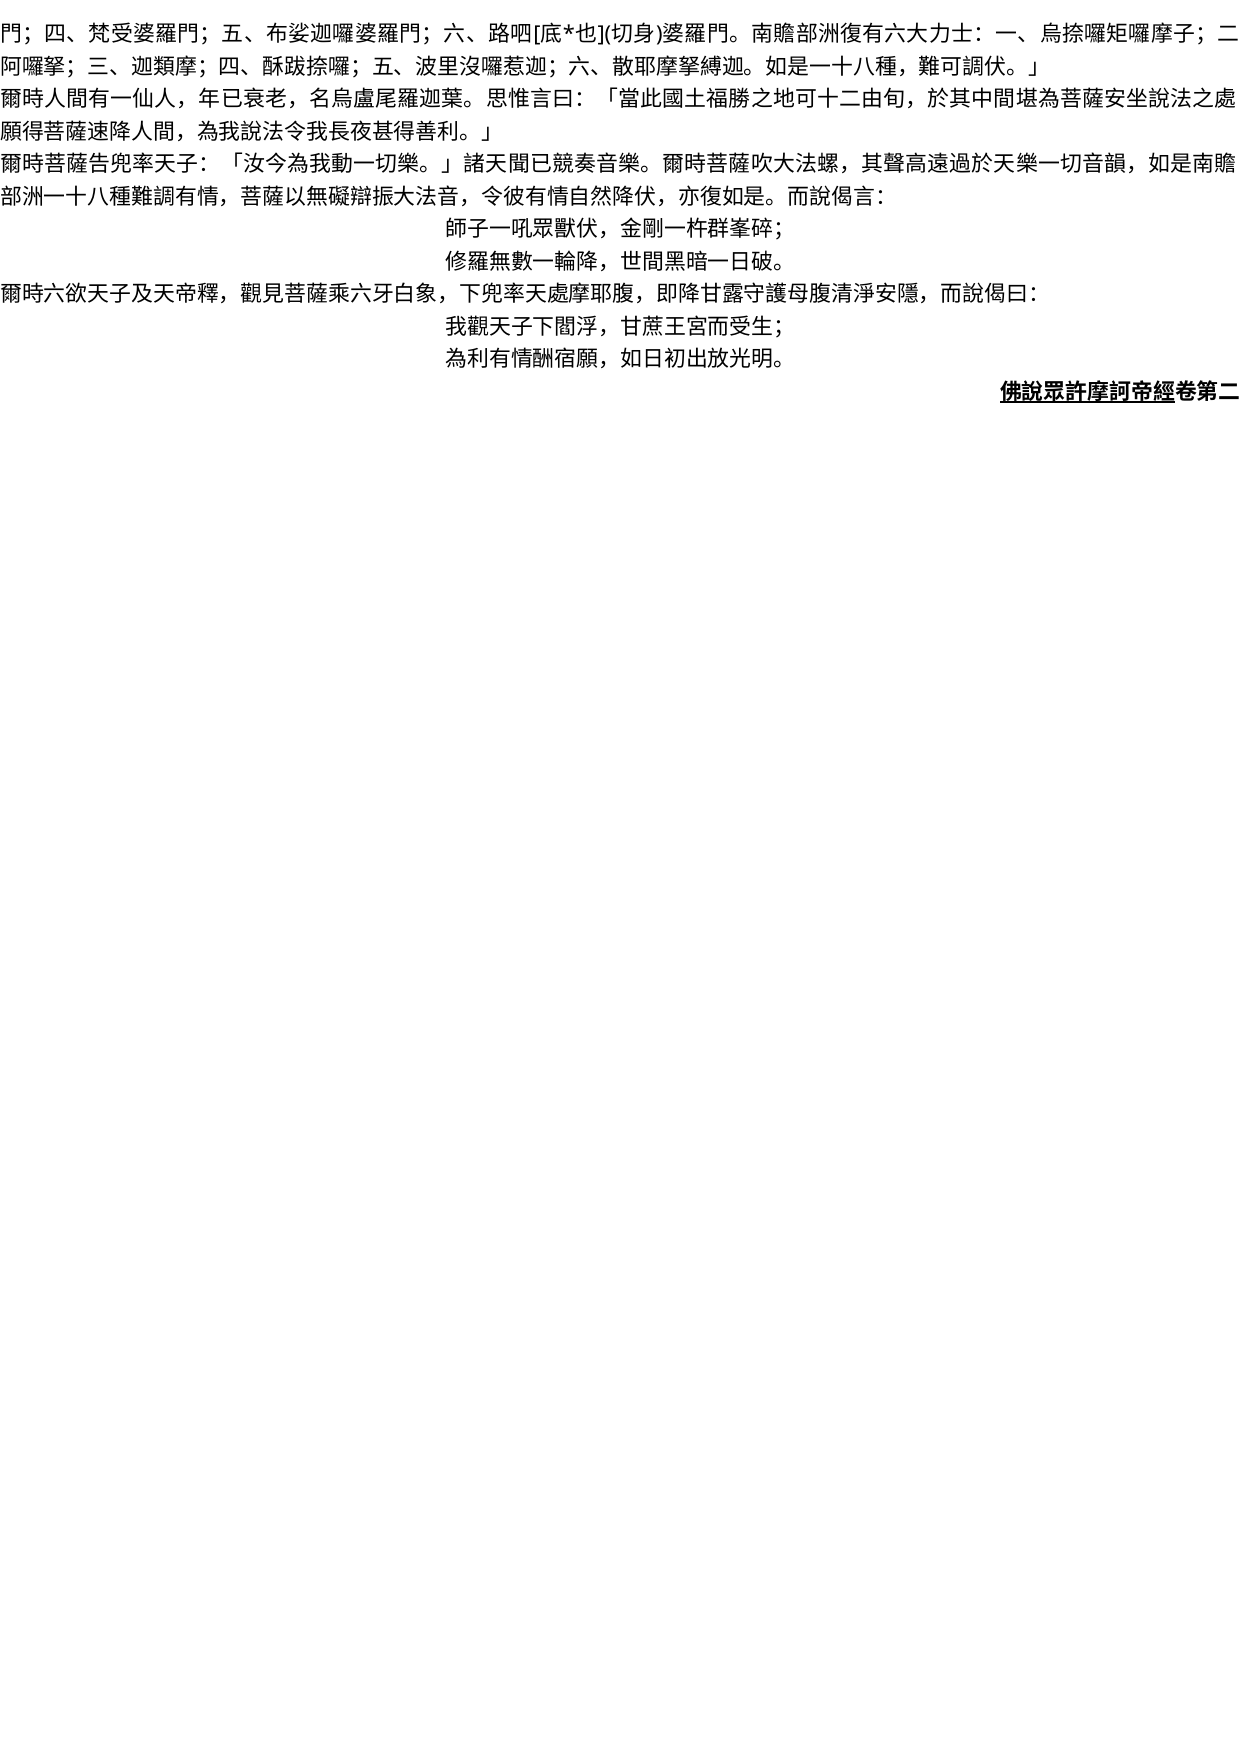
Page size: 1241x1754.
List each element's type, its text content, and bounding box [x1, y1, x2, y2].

text 為利有情酬宿願，如日初出放光明。 [0, 341, 1240, 373]
text 佛說眾許摩訶帝經卷第二 [0, 373, 1240, 406]
text 爾時人間有一仙人，年已衰老，名烏盧尾羅迦葉。思惟言曰：「當此國土福勝之地可十二由旬，於其中間堪為菩薩安坐說法之處，願得菩薩速降人間，為我說法令我長夜甚得善利。」 [0, 81, 1240, 146]
text 爾時菩薩告兜率天子：「汝今為我動一切樂。」諸天聞已競奏音樂。爾時菩薩吹大法螺，其聲高遠過於天樂一切音韻，如是南贍部洲一十八種難調有情，菩薩以無礙辯振大法音，令彼有情自然降伏，亦復如是。而說偈言： [0, 146, 1240, 211]
text 修羅無數一輪降，世間黑暗一日破。 [0, 243, 1240, 276]
text 爾時六欲天子及天帝釋，觀見菩薩乘六牙白象，下兜率天處摩耶腹，即降甘露守護母腹清淨安隱，而說偈曰： [0, 276, 1240, 308]
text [0, 16, 1240, 81]
text 師子一吼眾獸伏，金剛一杵群峯碎； [0, 211, 1240, 243]
text 我觀天子下閻浮，甘蔗王宮而受生； [0, 308, 1240, 341]
